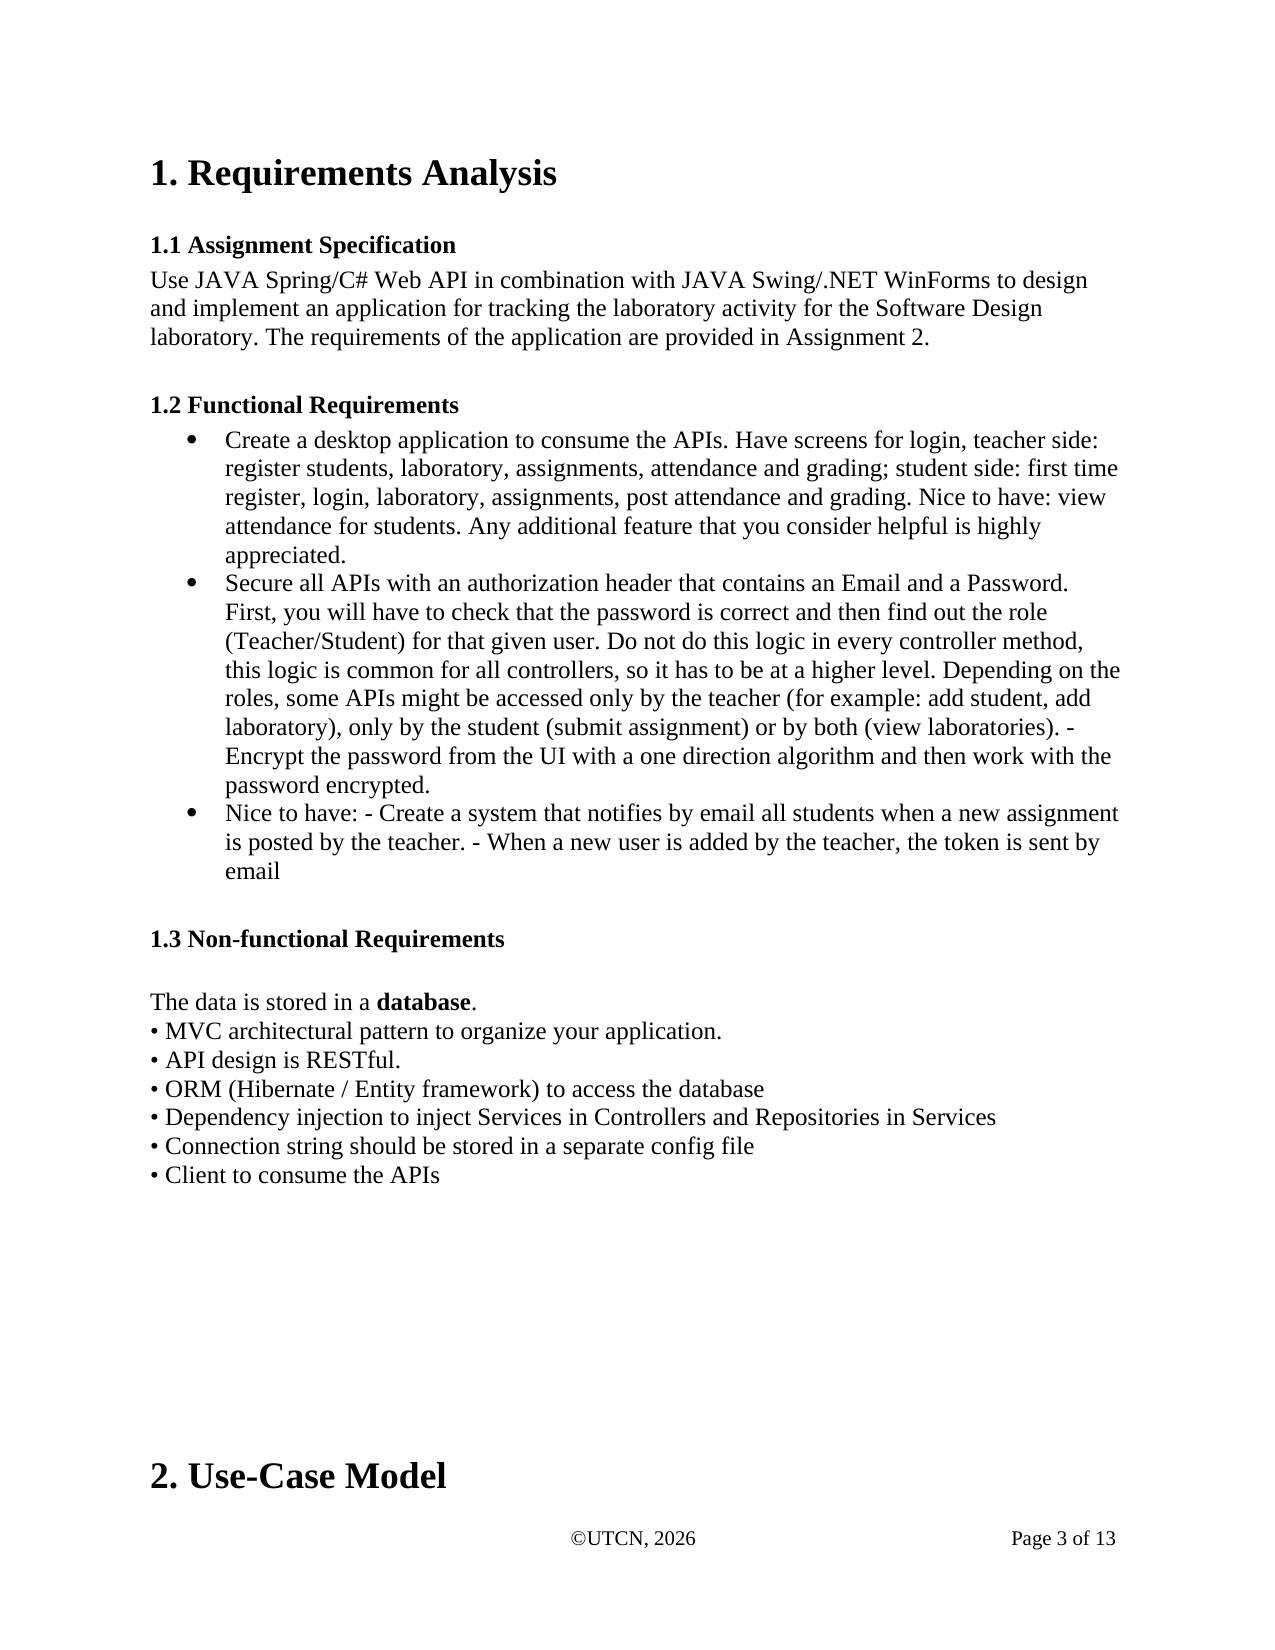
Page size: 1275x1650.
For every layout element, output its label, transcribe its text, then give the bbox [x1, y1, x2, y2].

subtitle Non-functional Requirements [150, 924, 1125, 952]
text • ORM (Hibernate / Entity framework) to access the database [150, 1074, 1125, 1102]
title 1. Requirements Analysis [150, 150, 1125, 193]
text • Client to consume the APIs [150, 1160, 1125, 1189]
subtitle Functional Requirements [150, 390, 1125, 418]
text • Connection string should be stored in a separate config file [150, 1131, 1125, 1160]
text The data is stored in a database. [150, 987, 1125, 1016]
text • Dependency injection to inject Services in Controllers and Repositories in Services [150, 1102, 1125, 1131]
text • MVC architectural pattern to organize your application. [150, 1016, 1125, 1045]
subtitle Assignment Specification [150, 230, 1125, 258]
title 2. Use-Case Model [150, 1453, 1125, 1496]
list Nice to have: - Create a system that notifies by email all students when a new assignment is posted by the teacher. - When a new user is added by the teacher, the token is sent by email [187, 798, 1125, 885]
list Secure all APIs with an authorization header that contains an Email and a Password. First, you will have to check that the password is correct and then find out the role (Teacher/Student) for that given user. Do not do this logic in every controller method, this logic is common for all controllers, so it has to be at a higher level. Depending on the roles, some APIs might be accessed only by the teacher (for example: add student, add laboratory), only by the student (submit assignment) or by both (view laboratories). - Encrypt the password from the UI with a one direction algorithm and then work with the password encrypted. [187, 568, 1125, 798]
text • API design is RESTful. [150, 1045, 1125, 1074]
list Create a desktop application to consume the APIs. Have screens for login, teacher side: register students, laboratory, assignments, attendance and grading; student side: first time register, login, laboratory, assignments, post attendance and grading. Nice to have: view attendance for students. Any additional feature that you consider helpful is highly appreciated. [187, 425, 1125, 568]
text Use JAVA Spring/C# Web API in combination with JAVA Swing/.NET WinForms to design and implement an application for tracking the laboratory activity for the Software Design laboratory. The requirements of the application are provided in Assignment 2. [150, 265, 1125, 351]
